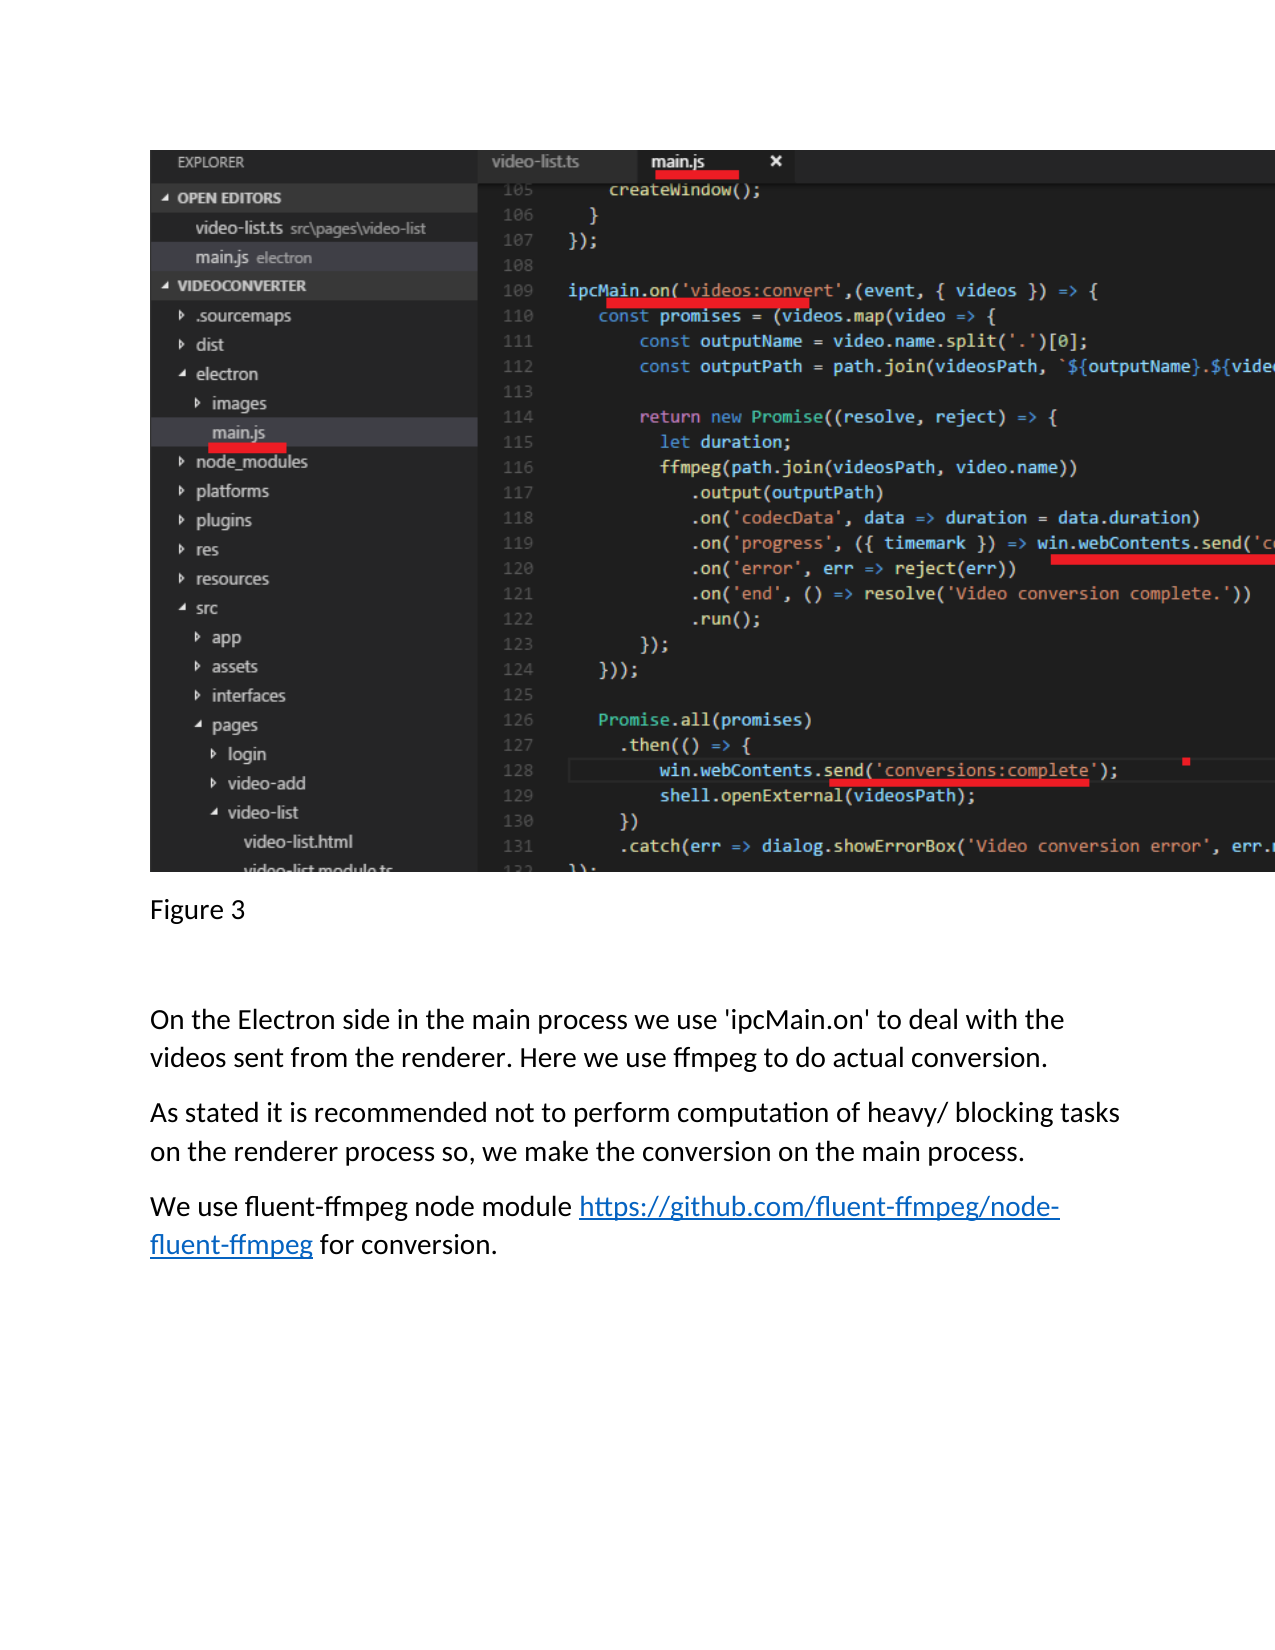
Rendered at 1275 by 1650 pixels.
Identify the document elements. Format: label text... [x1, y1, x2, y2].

text On the Electron side in the main process we use 'ipcMain.on' to deal with the videos sent from the renderer. Here we use ffmpeg to do actual conversion. [150, 1001, 1125, 1075]
text Figure 3 [150, 891, 1125, 926]
text As stated it is recommended not to perform computation of heavy/ blocking tasks on the renderer process so, we make the conversion on the main process. [150, 1094, 1125, 1168]
text We use fluent-ffmpeg node module https://github.com/fluent-ffmpeg/node-fluent-ffmpeg for conversion. [150, 1188, 1125, 1262]
picture [150, 150, 1275, 872]
